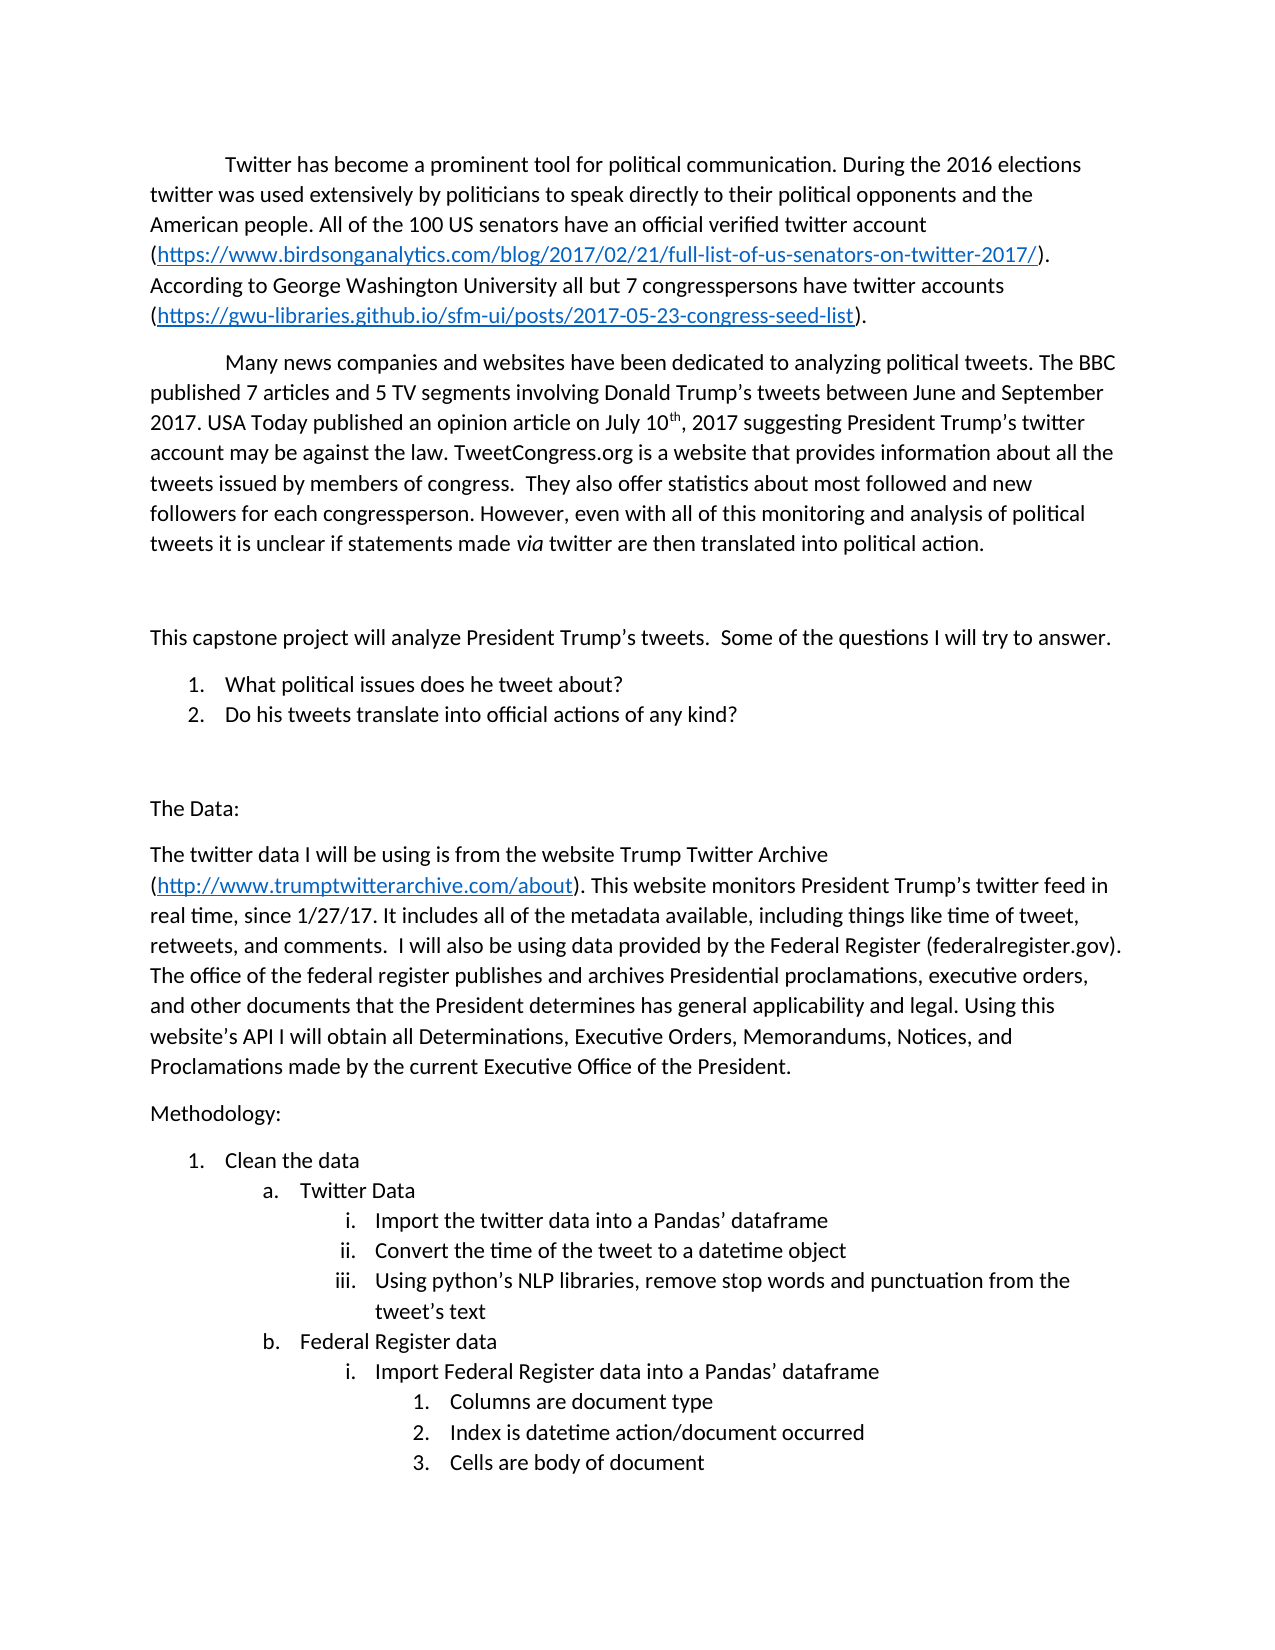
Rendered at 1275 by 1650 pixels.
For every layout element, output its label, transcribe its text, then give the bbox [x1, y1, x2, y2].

list Using python’s NLP libraries, remove stop words and punctuation from the tweet’s text [356, 1267, 1125, 1325]
text The Data: [150, 794, 1125, 822]
list Columns are document type [412, 1387, 1125, 1416]
list Cells are body of document [412, 1448, 1125, 1476]
list Twitter Data [262, 1176, 1125, 1204]
text The twitter data I will be using is from the website Trump Twitter Archive (http://www.trumptwitterarchive.com/about). This website monitors President Trump’s twitter feed in real time, since 1/27/17. It includes all of the metadata available, including things like time of tweet, retweets, and comments. I will also be using data provided by the Federal Register (federalregister.gov). The office of the federal register publishes and archives Presidential proclamations, executive orders, and other documents that the President determines has general applicability and legal. Using this website’s API I will obtain all Determinations, Executive Orders, Memorandums, Notices, and Proclamations made by the current Executive Office of the President. [150, 841, 1125, 1080]
list Do his tweets translate into official actions of any kind? [187, 700, 1125, 728]
list Import the twitter data into a Pandas’ dataframe [356, 1206, 1125, 1234]
list Federal Register data [262, 1327, 1125, 1355]
text Many news companies and websites have been dedicated to analyzing political tweets. The BBC published 7 articles and 5 TV segments involving Donald Trump’s tweets between June and September 2017. USA Today published an opinion article on July 10th, 2017 suggesting President Trump’s twitter account may be against the law. TweetCongress.org is a website that provides information about all the tweets issued by members of congress. They also offer statistics about most followed and new followers for each congressperson. However, even with all of this monitoring and analysis of political tweets it is unclear if statements made via twitter are then translated into political action. [150, 348, 1125, 557]
text Methodology: [150, 1099, 1125, 1127]
text This capstone project will analyze President Trump’s tweets. Some of the questions I will try to answer. [150, 623, 1125, 651]
list Clean the data [187, 1146, 1125, 1174]
list Convert the time of the tweet to a datetime object [356, 1236, 1125, 1264]
list Index is datetime action/document occurred [412, 1418, 1125, 1446]
list What political issues does he tweet about? [187, 670, 1125, 698]
text Twitter has become a prominent tool for political communication. During the 2016 elections twitter was used extensively by politicians to speak directly to their political opponents and the American people. All of the 100 US senators have an official verified twitter account (https://www.birdsonganalytics.com/blog/2017/02/21/full-list-of-us-senators-on-twitter-2017/). According to George Washington University all but 7 congresspersons have twitter accounts (https://gwu-libraries.github.io/sfm-ui/posts/2017-05-23-congress-seed-list). [150, 150, 1125, 329]
list Import Federal Register data into a Pandas’ dataframe [356, 1357, 1125, 1385]
